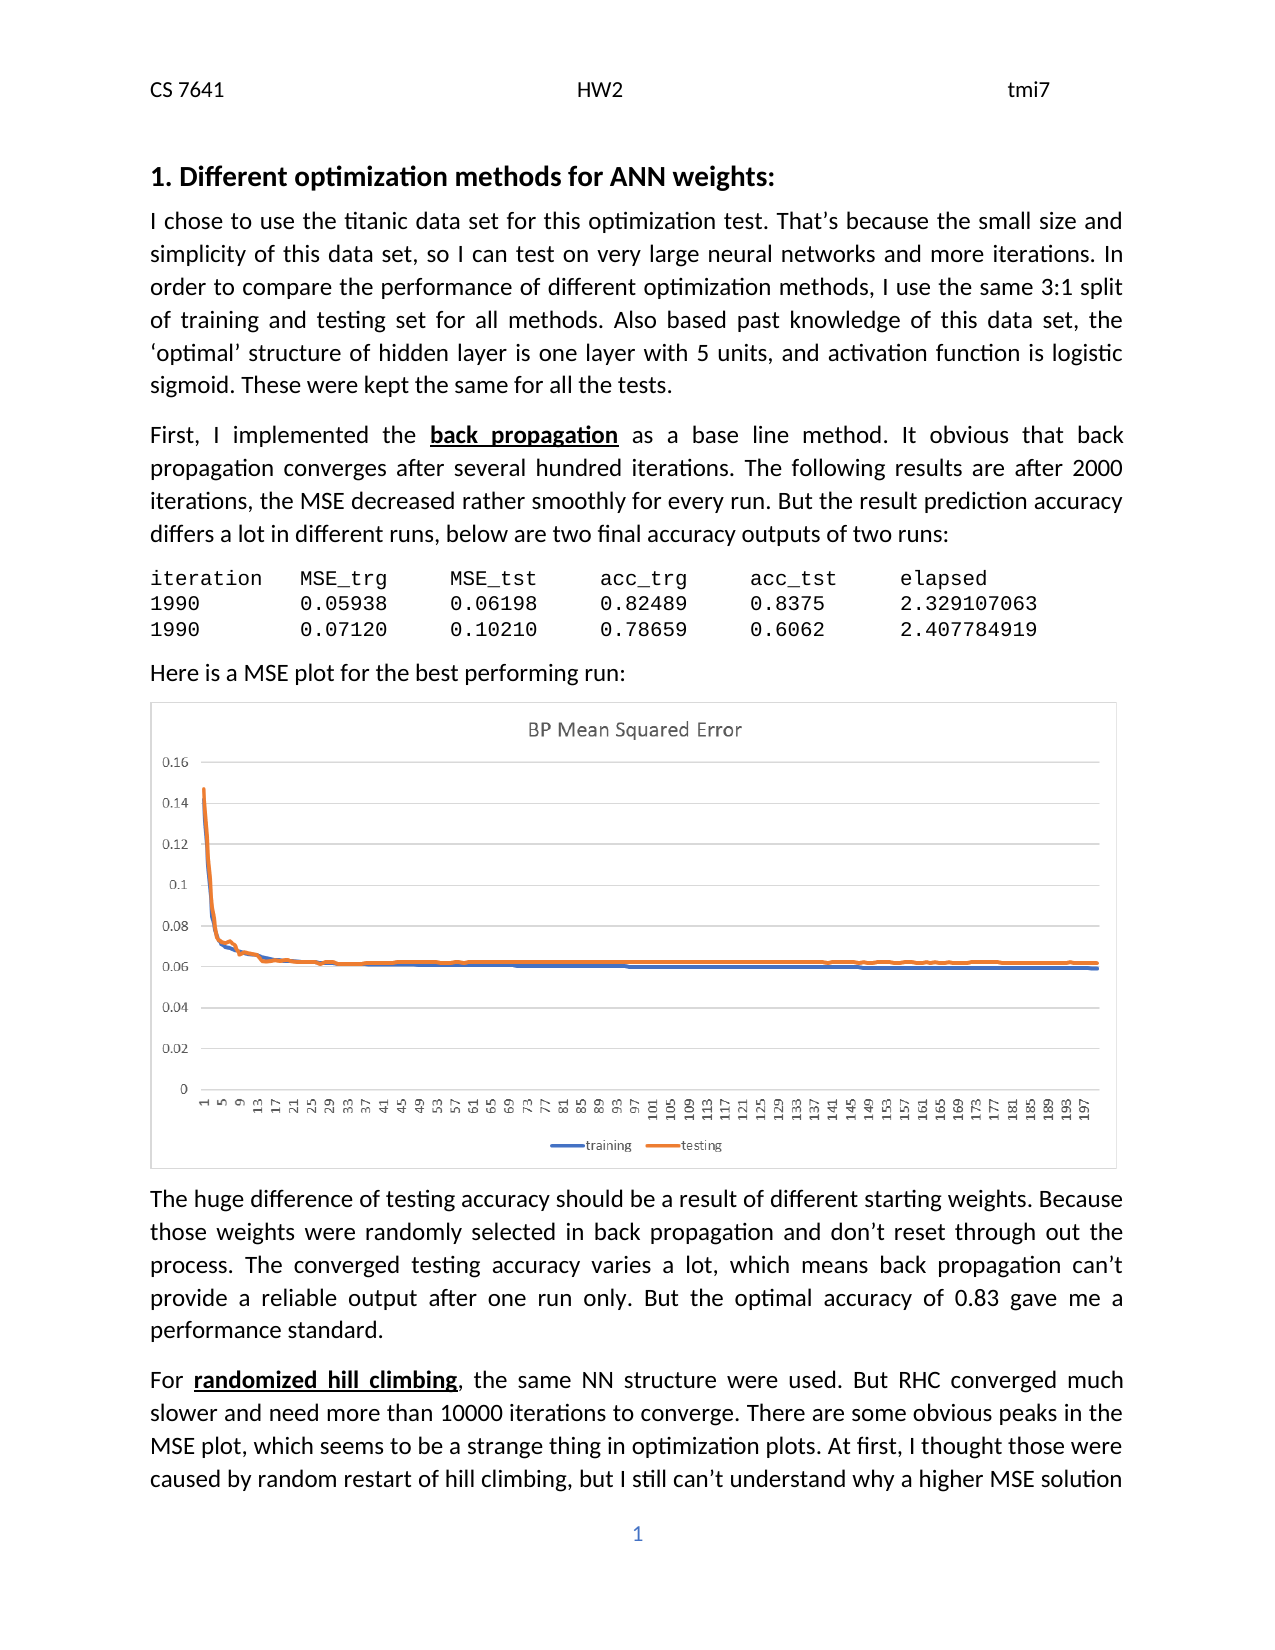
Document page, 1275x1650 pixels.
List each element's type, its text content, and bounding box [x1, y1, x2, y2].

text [150, 1364, 1125, 1493]
picture [150, 702, 1117, 1169]
text The huge difference of testing accuracy should be a result of different starting weights. Because those weights were randomly selected in back propagation and don’t reset through out the process. The converged testing accuracy varies a lot, which means back propagation can’t provide a reliable output after one run only. But the optimal accuracy of 0.83 gave me a performance standard. [150, 1183, 1125, 1345]
text I chose to use the titanic data set for this optimization test. That’s because the small size and simplicity of this data set, so I can test on very large neural networks and more iterations. In order to compare the performance of different optimization methods, I use the same 3:1 split of training and testing set for all methods. Also based past knowledge of this data set, the ‘optimal’ structure of hidden layer is one layer with 5 units, and activation function is logistic sigmoid. These were kept the same for all the tests. [150, 205, 1125, 400]
text iteration MSE_trg MSE_tst acc_trg acc_tst elapsed [150, 568, 1125, 591]
text 1. Different optimization methods for ANN weights: [150, 158, 1125, 194]
text Here is a MSE plot for the best performing run: [150, 657, 1125, 687]
text First, I implemented the back propagation as a base line method. It obvious that back propagation converges after several hundred iterations. The following results are after 2000 iterations, the MSE decreased rather smoothly for every run. But the result prediction accuracy differs a lot in different runs, below are two final accuracy outputs of two runs: [150, 419, 1125, 548]
text 1990 0.07120 0.10210 0.78659 0.6062 2.407784919 [150, 619, 1125, 642]
text 1990 0.05938 0.06198 0.82489 0.8375 2.329107063 [150, 593, 1125, 617]
